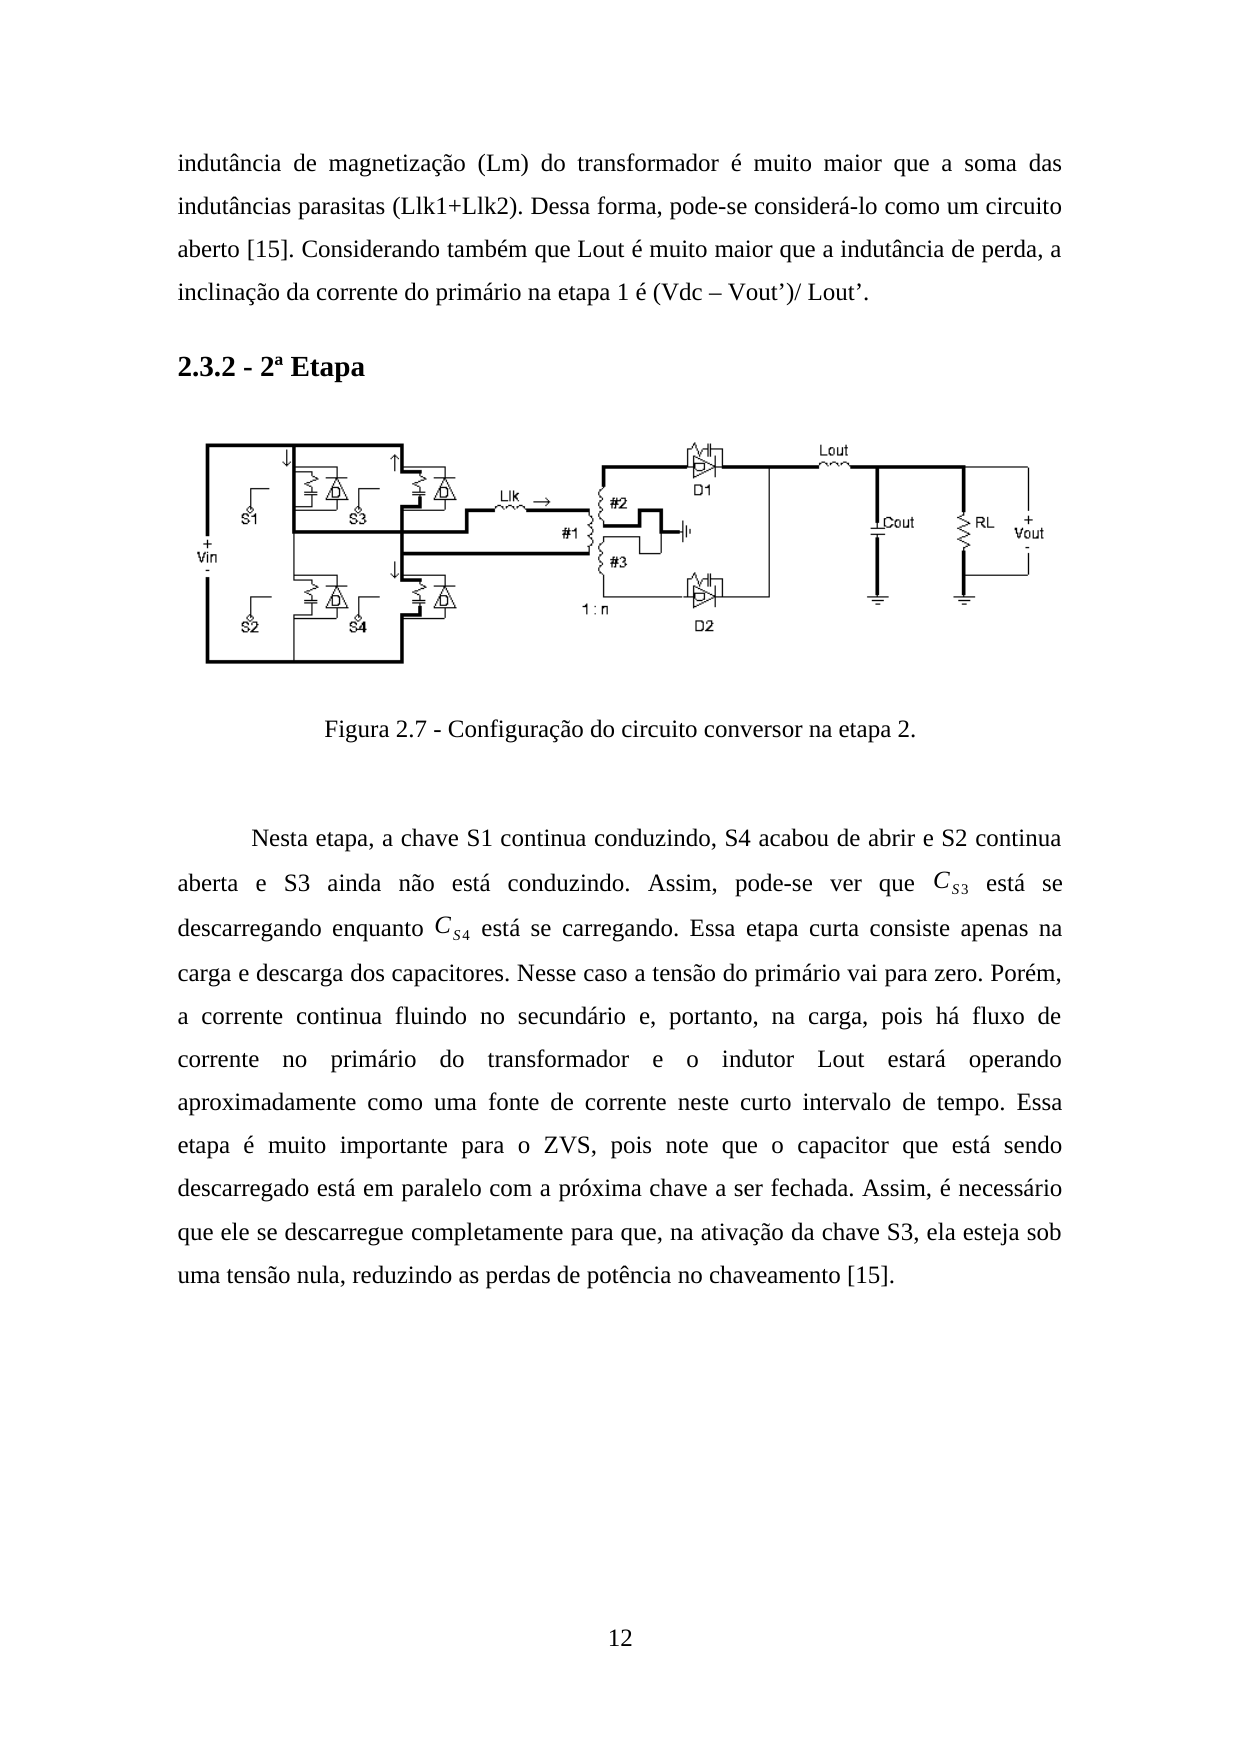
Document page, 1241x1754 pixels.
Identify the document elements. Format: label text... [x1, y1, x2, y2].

text Nesta etapa, a chave S1 continua conduzindo, S4 acabou de abrir e S2 continua aberta e S3 ainda não está conduzindo. Assim, pode-se ver que está se descarregando enquanto está se carregando. Essa etapa curta consiste apenas na carga e descarga dos capacitores. Nesse caso a tensão do primário vai para zero. Porém, a corrente continua fluindo no secundário e, portanto, na carga, pois há fluxo de corrente no primário do transformador e o indutor Lout estará operando aproximadamente como uma fonte de corrente neste curto intervalo de tempo. Essa etapa é muito importante para o ZVS, pois note que o capacitor que está sendo descarregado está em paralelo com a próxima chave a ser fechada. Assim, é necessário que ele se descarregue completamente para que, na ativação da chave S3, ela esteja sob uma tensão nula, reduzindo as perdas de potência no chaveamento [15]. [177, 823, 1063, 1288]
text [177, 148, 1063, 306]
subtitle 2ª Etapa [177, 349, 1063, 383]
